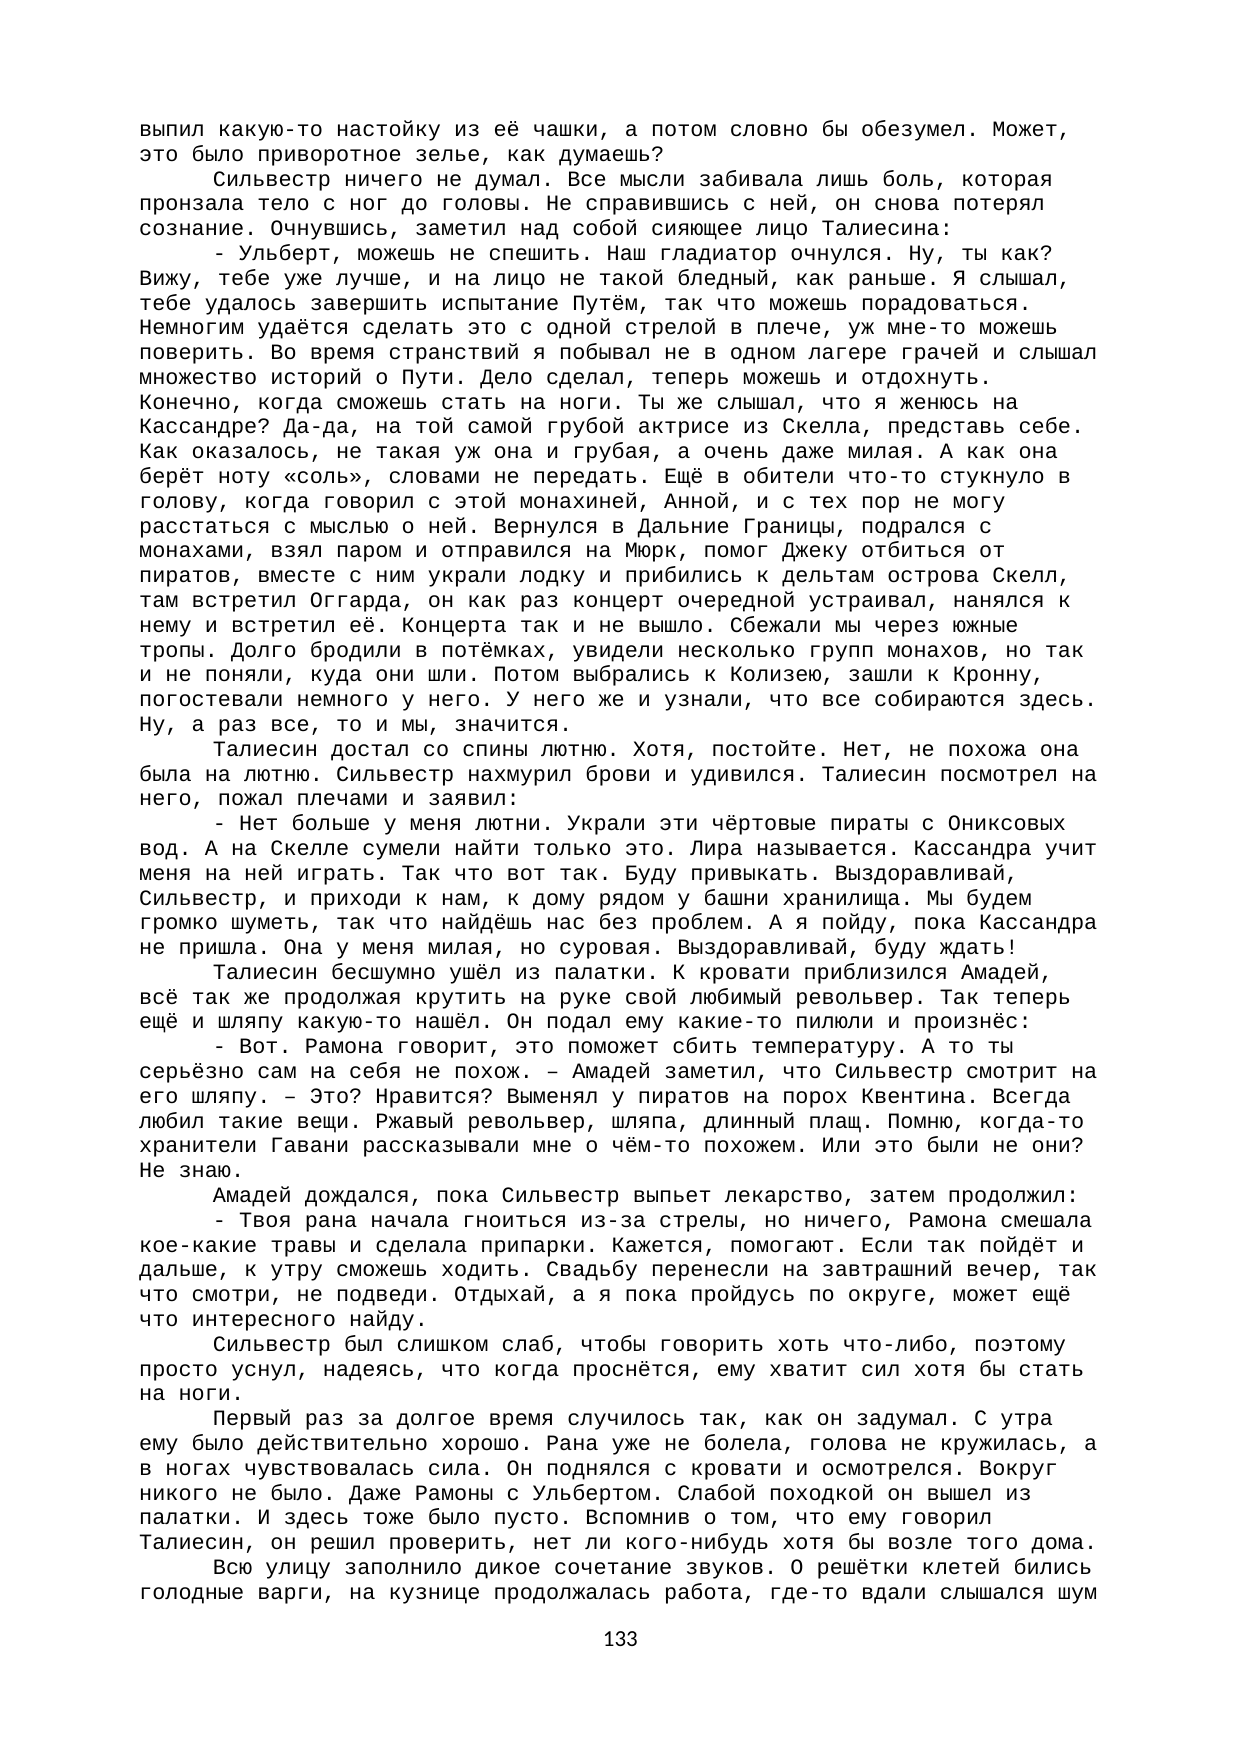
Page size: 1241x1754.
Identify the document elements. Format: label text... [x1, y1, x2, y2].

text Первый раз за долгое время случилось так, как он задумал. С утра ему было действительно хорошо. Рана уже не болела, голова не кружилась, а в ногах чувствовалась сила. Он поднялся с кровати и осмотрелся. Вокруг никого не было. Даже Рамоны с Ульбертом. Слабой походкой он вышел из палатки. И здесь тоже было пусто. Вспомнив о том, что ему говорил Талиесин, он решил проверить, нет ли кого-нибудь хотя бы возле того дома. [139, 1407, 1101, 1556]
text - Твоя рана начала гноиться из-за стрелы, но ничего, Рамона смешала кое-какие травы и сделала припарки. Кажется, помогают. Если так пойдёт и дальше, к утру сможешь ходить. Свадьбу перенесли на завтрашний вечер, так что смотри, не подведи. Отдыхай, а я пока пройдусь по округе, может ещё что интересного найду. [139, 1209, 1101, 1333]
text Талиесин бесшумно ушёл из палатки. К кровати приблизился Амадей, всё так же продолжая крутить на руке свой любимый револьвер. Так теперь ещё и шляпу какую-то нашёл. Он подал ему какие-то пилюли и произнёс: [139, 961, 1101, 1035]
text Сильвестр был слишком слаб, чтобы говорить хоть что-либо, поэтому просто уснул, надеясь, что когда проснётся, ему хватит сил хотя бы стать на ноги. [139, 1333, 1101, 1407]
text - Ульберт, можешь не спешить. Наш гладиатор очнулся. Ну, ты как? Вижу, тебе уже лучше, и на лицо не такой бледный, как раньше. Я слышал, тебе удалось завершить испытание Путём, так что можешь порадоваться. Немногим удаётся сделать это с одной стрелой в плече, уж мне-то можешь поверить. Во время странствий я побывал не в одном лагере грачей и слышал множество историй о Пути. Дело сделал, теперь можешь и отдохнуть. Конечно, когда сможешь стать на ноги. Ты же слышал, что я женюсь на Кассандре? Да-да, на той самой грубой актрисе из Скелла, представь себе. Как оказалось, не такая уж она и грубая, а очень даже милая. А как она берёт ноту «соль», словами не передать. Ещё в обители что-то стукнуло в голову, когда говорил с этой монахиней, Анной, и с тех пор не могу расстаться с мыслью о ней. Вернулся в Дальние Границы, подрался с монахами, взял паром и отправился на Мюрк, помог Джеку отбиться от пиратов, вместе с ним украли лодку и прибились к дельтам острова Скелл, там встретил Оггарда, он как раз концерт очередной устраивал, нанялся к нему и встретил её. Концерта так и не вышло. Сбежали мы через южные тропы. Долго бродили в потёмках, увидели несколько групп монахов, но так и не поняли, куда они шли. Потом выбрались к Колизею, зашли к Кронну, погостевали немного у него. У него же и узнали, что все собираются здесь. Ну, а раз все, то и мы, значится. [139, 242, 1101, 738]
text Талиесин достал со спины лютню. Хотя, постойте. Нет, не похожа она была на лютню. Сильвестр нахмурил брови и удивился. Талиесин посмотрел на него, пожал плечами и заявил: [139, 738, 1101, 812]
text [139, 118, 1101, 168]
text - Вот. Рамона говорит, это поможет сбить температуру. А то ты серьёзно сам на себя не похож. – Амадей заметил, что Сильвестр смотрит на его шляпу. – Это? Нравится? Выменял у пиратов на порох Квентина. Всегда любил такие вещи. Ржавый револьвер, шляпа, длинный плащ. Помню, когда-то хранители Гавани рассказывали мне о чём-то похожем. Или это были не они? Не знаю. [139, 1035, 1101, 1184]
text Сильвестр ничего не думал. Все мысли забивала лишь боль, которая пронзала тело с ног до головы. Не справившись с ней, он снова потерял сознание. Очнувшись, заметил над собой сияющее лицо Талиесина: [139, 168, 1101, 242]
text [139, 1556, 1101, 1606]
text - Нет больше у меня лютни. Украли эти чёртовые пираты с Ониксовых вод. А на Скелле сумели найти только это. Лира называется. Кассандра учит меня на ней играть. Так что вот так. Буду привыкать. Выздоравливай, Сильвестр, и приходи к нам, к дому рядом у башни хранилища. Мы будем громко шуметь, так что найдёшь нас без проблем. А я пойду, пока Кассандра не пришла. Она у меня милая, но суровая. Выздоравливай, буду ждать! [139, 812, 1101, 961]
text Амадей дождался, пока Сильвестр выпьет лекарство, затем продолжил: [139, 1184, 1101, 1209]
